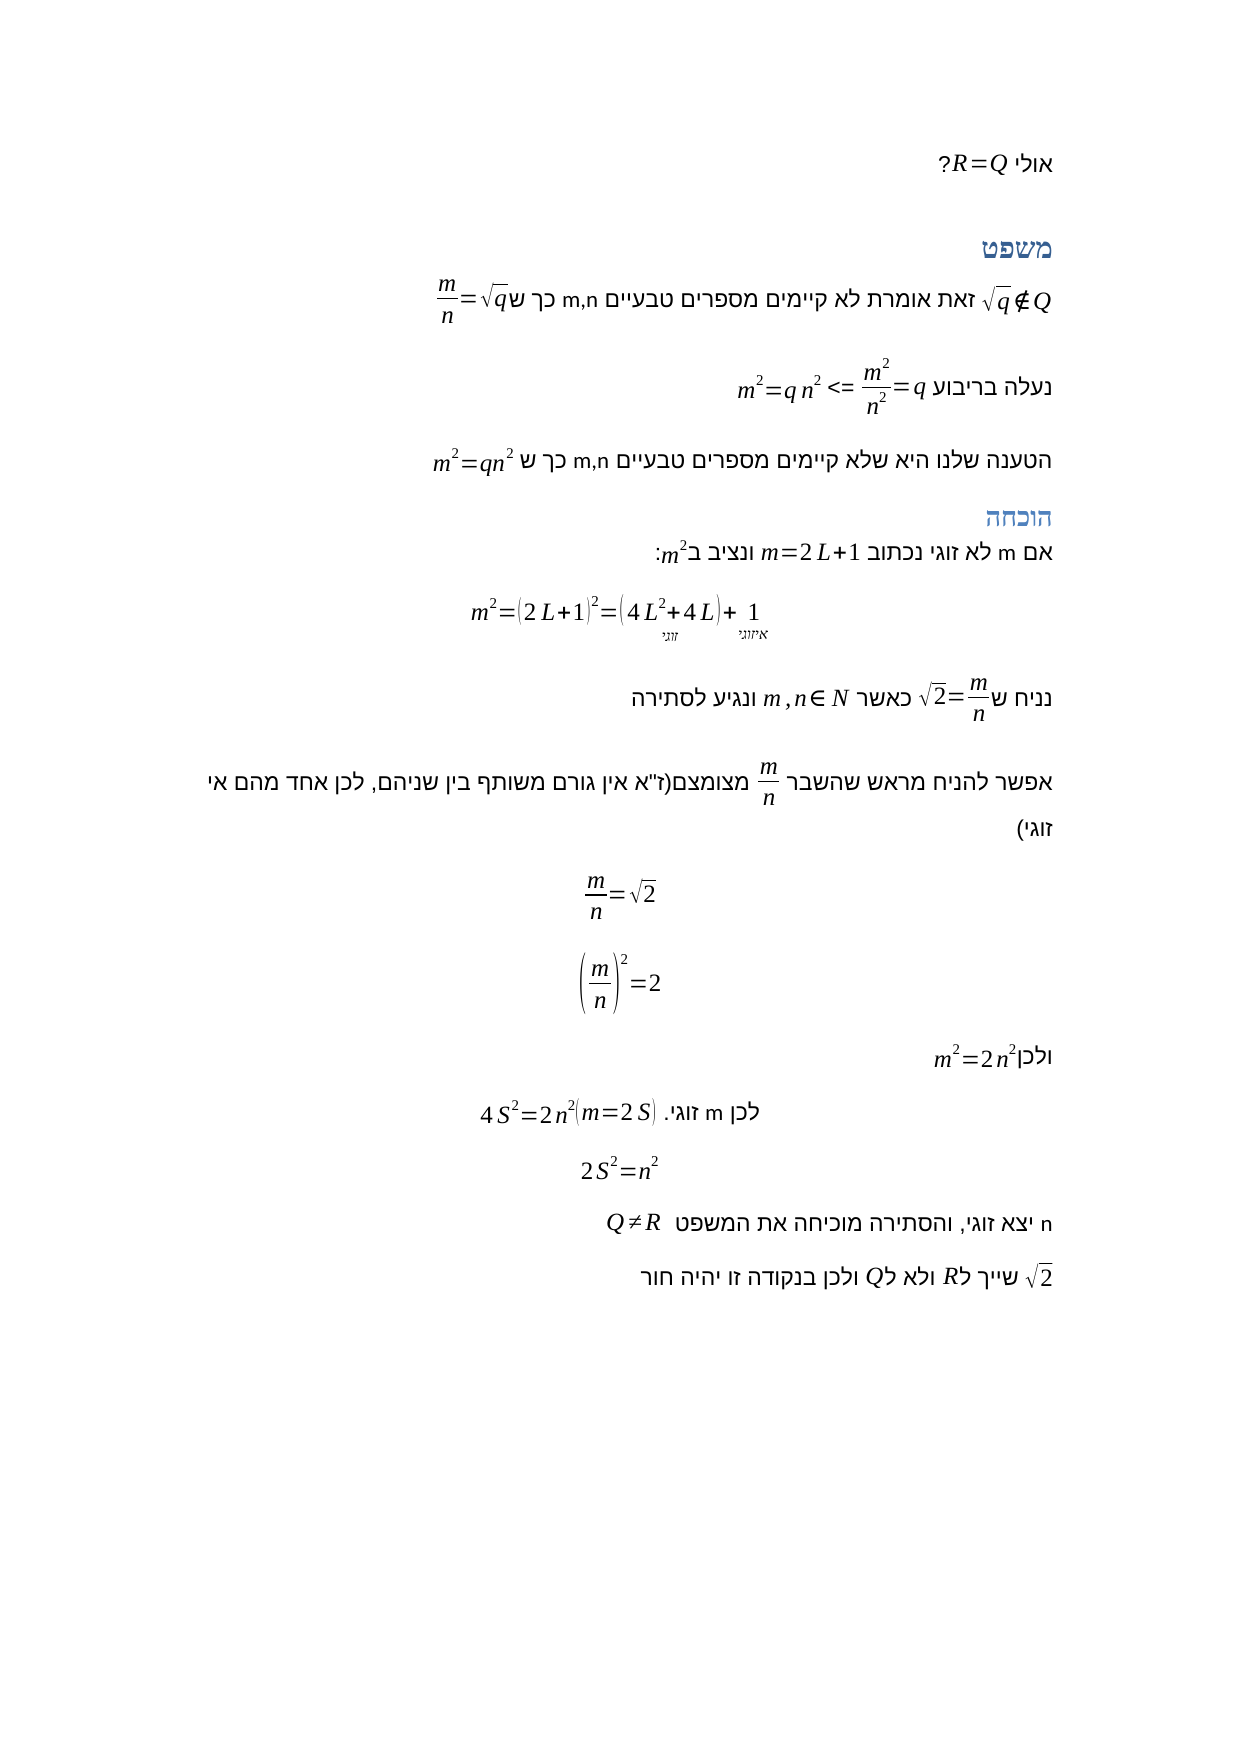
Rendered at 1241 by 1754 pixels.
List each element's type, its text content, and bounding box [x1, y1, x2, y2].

text לכן m זוגי. [187, 1097, 1053, 1128]
text אפשר להניח מראש שהשבר מצומצם(ז"א אין גורם משותף בין שניהם, לכן אחד מהם אי זוגי) [187, 752, 1053, 842]
text נניח ש כאשר ונגיע לסתירה [187, 669, 1053, 728]
text שייך ל ולא ל ולכן בנקודה זו יהיה חור [187, 1262, 1053, 1292]
text זאת אומרת לא קיימים מספרים טבעיים m,n כך ש [187, 270, 1053, 329]
subtitle הוכחה [187, 501, 1053, 532]
text הטענה שלנו היא שלא קיימים מספרים טבעיים m,n כך ש [187, 445, 1053, 476]
text אולי ? [187, 150, 1053, 178]
text אם m לא זוגי נכתוב ונציב ב: [187, 537, 1053, 568]
text n יצא זוגי, והסתירה מוכיחה את המשפט [187, 1209, 1053, 1237]
subtitle משפט [187, 231, 1053, 265]
text ולכן [187, 1041, 1053, 1072]
text נעלה בריבוע => [187, 354, 1053, 420]
